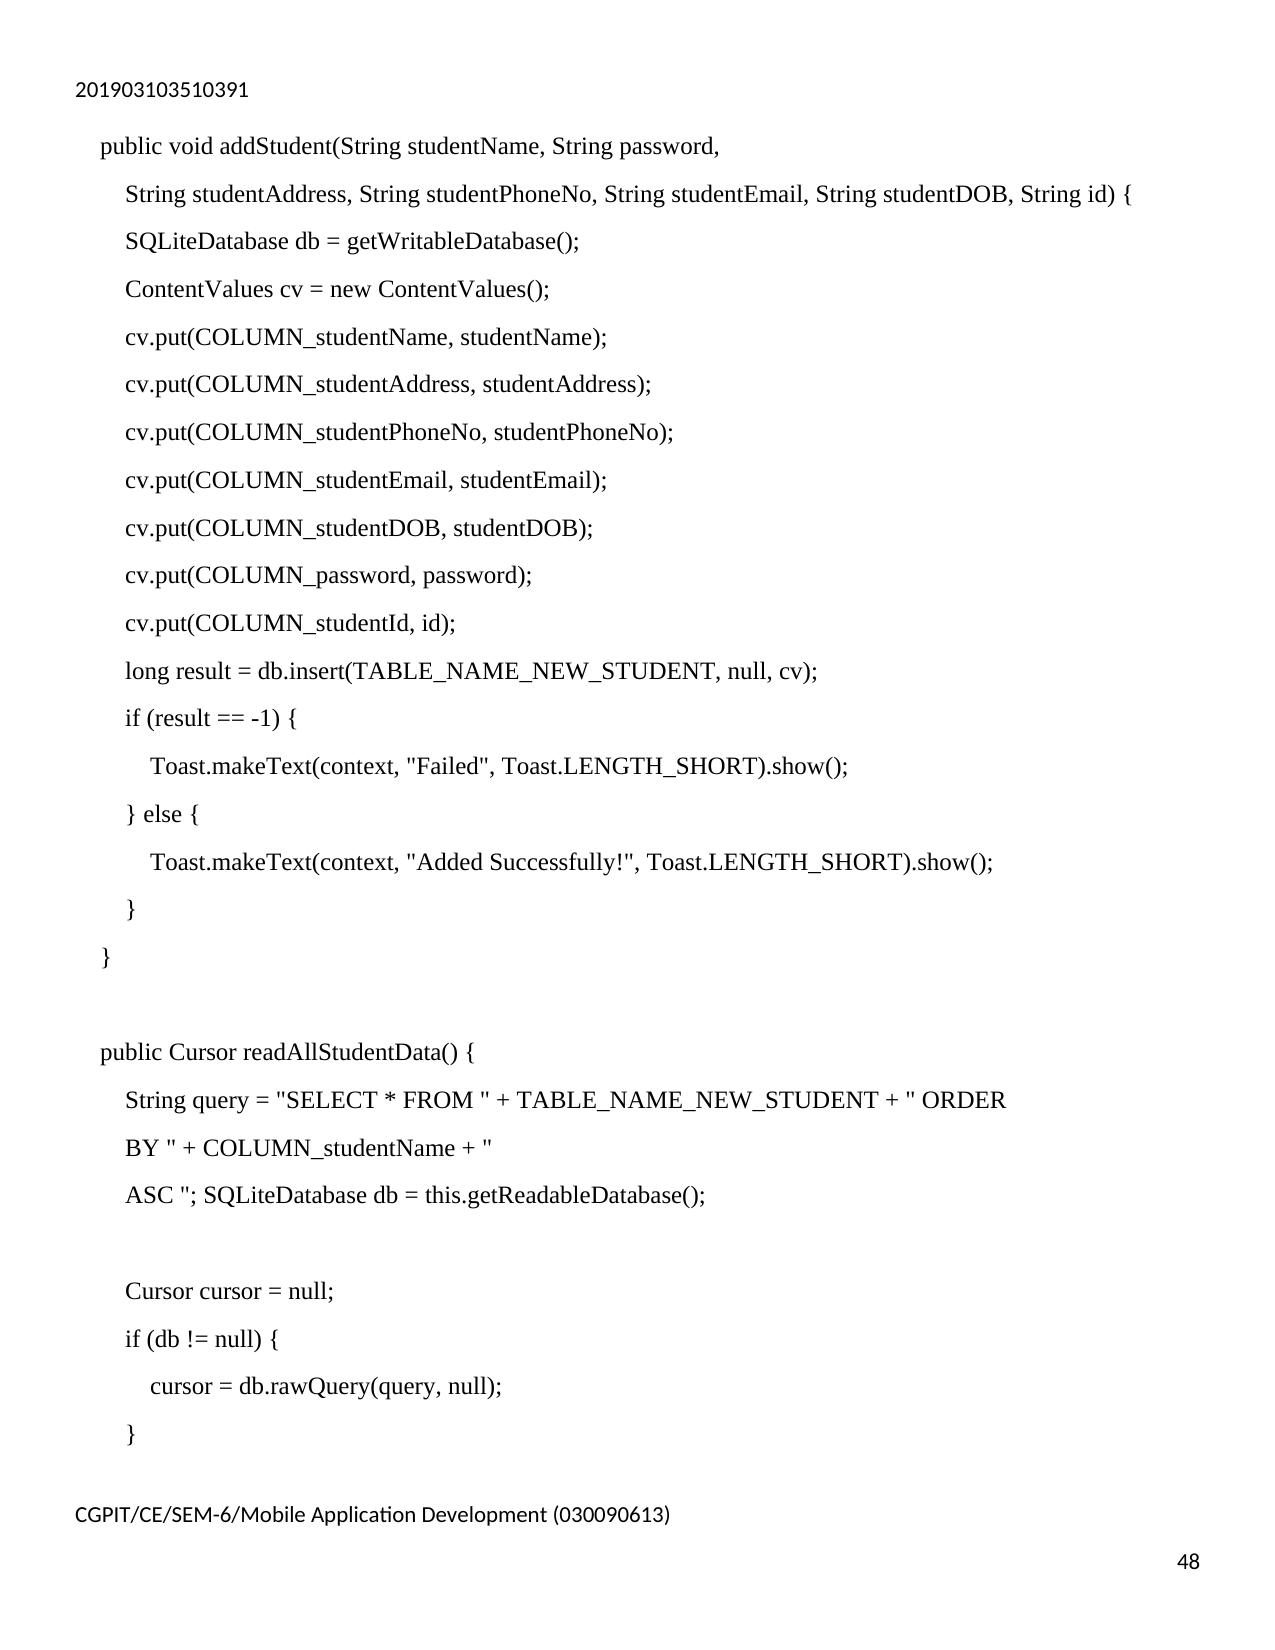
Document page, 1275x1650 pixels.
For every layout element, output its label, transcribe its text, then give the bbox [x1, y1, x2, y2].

text String studentAddress, String studentPhoneNo, String studentEmail, String studentDOB, String id) { [75, 179, 1200, 207]
text cv.put(COLUMN_studentId, id); [75, 608, 1200, 637]
text BY " + COLUMN_studentName + " [75, 1133, 1200, 1162]
text SQLiteDatabase db = getWritableDatabase(); [75, 226, 1200, 255]
text public Cursor readAllStudentData() { [75, 1037, 1200, 1066]
text ContentValues cv = new ContentValues(); [75, 274, 1200, 303]
text public void addStudent(String studentName, String password, [75, 131, 1200, 160]
text cv.put(COLUMN_studentName, studentName); [75, 322, 1200, 351]
text } [75, 1419, 1200, 1448]
text cv.put(COLUMN_password, password); [75, 560, 1200, 589]
text Toast.makeText(context, "Failed", Toast.LENGTH_SHORT).show(); [75, 751, 1200, 780]
text cv.put(COLUMN_studentPhoneNo, studentPhoneNo); [75, 417, 1200, 446]
text ASC "; SQLiteDatabase db = this.getReadableDatabase(); [75, 1181, 1200, 1209]
text } [75, 894, 1200, 923]
text cv.put(COLUMN_studentEmail, studentEmail); [75, 465, 1200, 494]
text cursor = db.rawQuery(query, null); [75, 1371, 1200, 1400]
text String query = "SELECT * FROM " + TABLE_NAME_NEW_STUDENT + " ORDER [75, 1085, 1200, 1114]
text } [75, 942, 1200, 971]
text long result = db.insert(TABLE_NAME_NEW_STUDENT, null, cv); [75, 656, 1200, 684]
text Cursor cursor = null; [75, 1276, 1200, 1305]
text cv.put(COLUMN_studentDOB, studentDOB); [75, 513, 1200, 541]
text if (result == -1) { [75, 703, 1200, 732]
text } else { [75, 799, 1200, 828]
text if (db != null) { [75, 1324, 1200, 1352]
text cv.put(COLUMN_studentAddress, studentAddress); [75, 369, 1200, 398]
text Toast.makeText(context, "Added Successfully!", Toast.LENGTH_SHORT).show(); [75, 847, 1200, 875]
